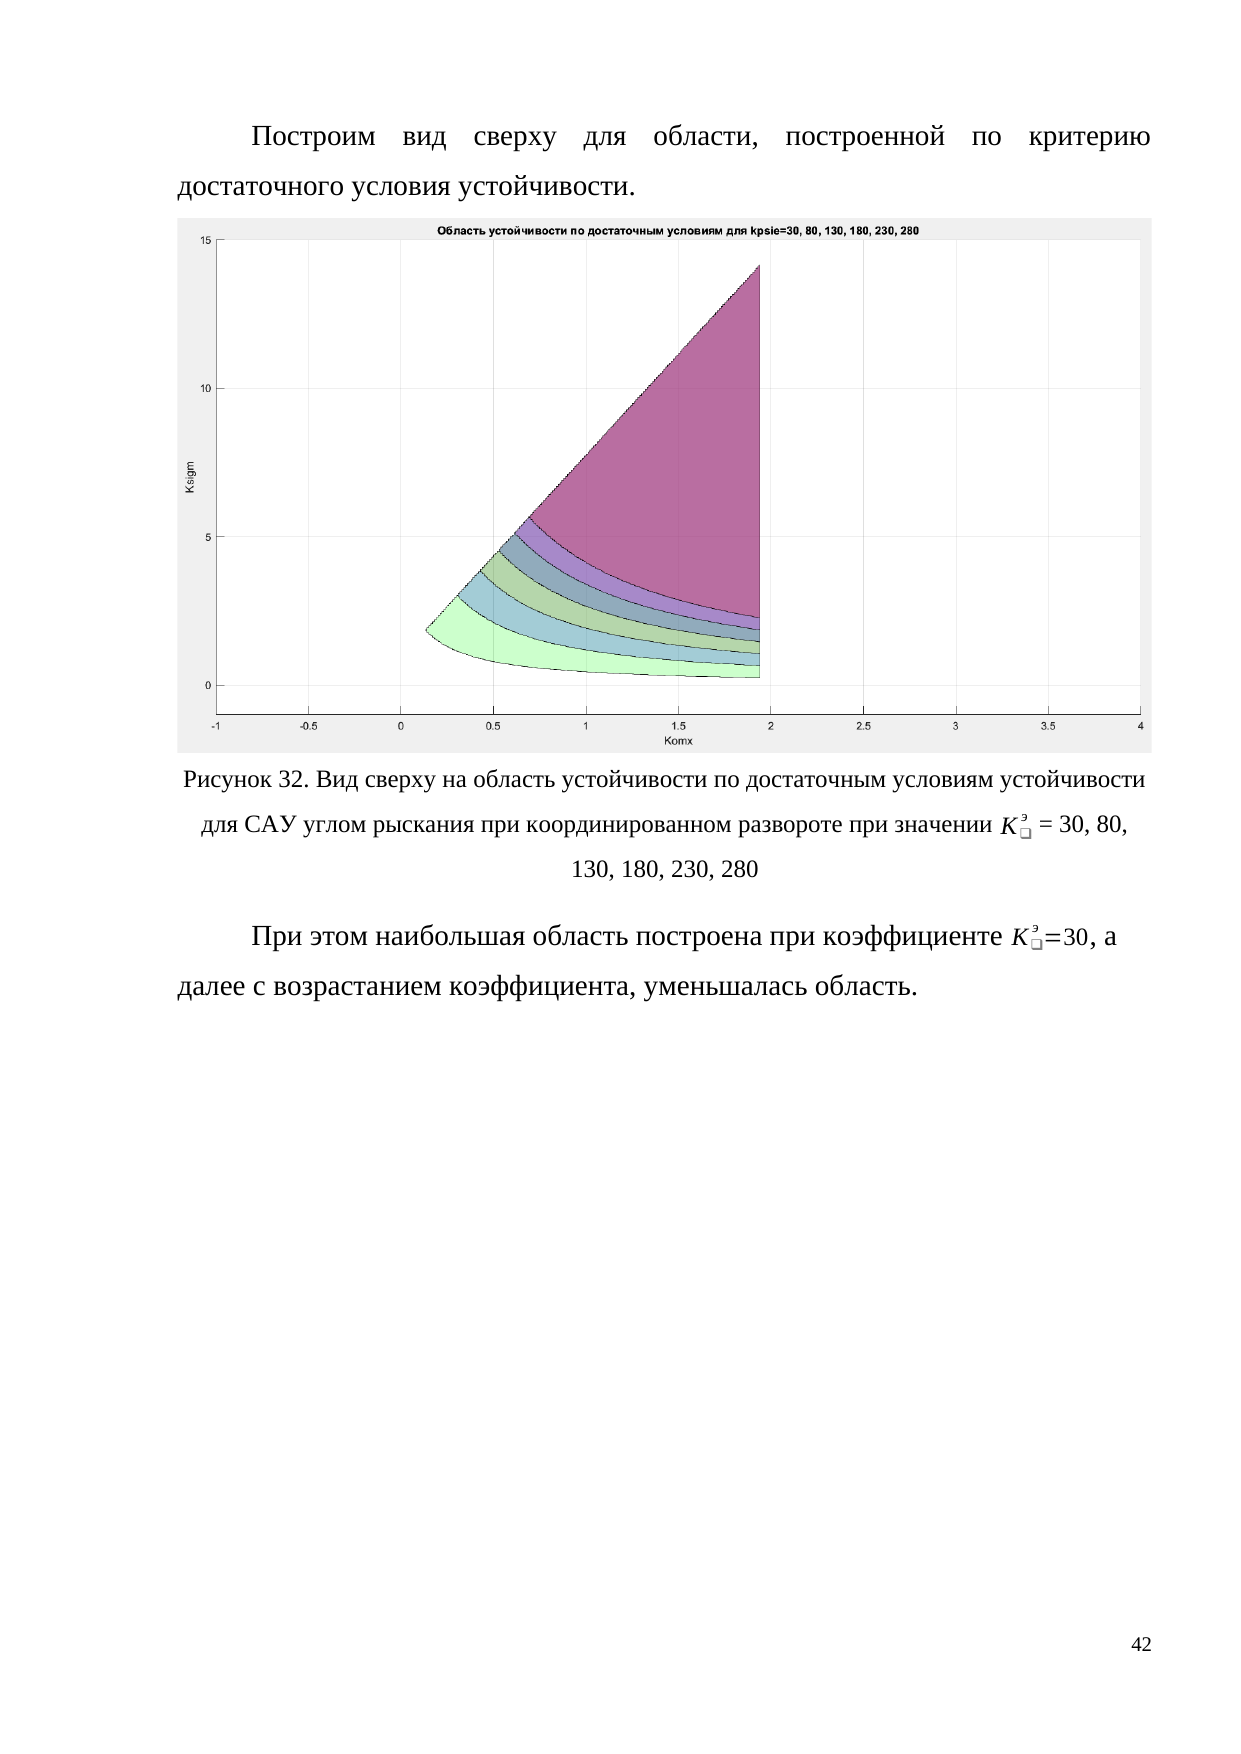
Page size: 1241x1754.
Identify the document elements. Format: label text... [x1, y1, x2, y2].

text Построим вид сверху для области, построенной по критерию достаточного условия устойчивости. [177, 118, 1152, 202]
picture [177, 218, 1152, 753]
text При этом наибольшая область построена при коэффициенте , а далее с возрастанием коэффициента, уменьшалась область. [177, 918, 1152, 1001]
text Рисунок 32. Вид сверху на область устойчивости по достаточным условиям устойчивости для САУ углом рыскания при координированном развороте при значении = 30, 80, 130, 180, 230, 280 [177, 764, 1152, 882]
